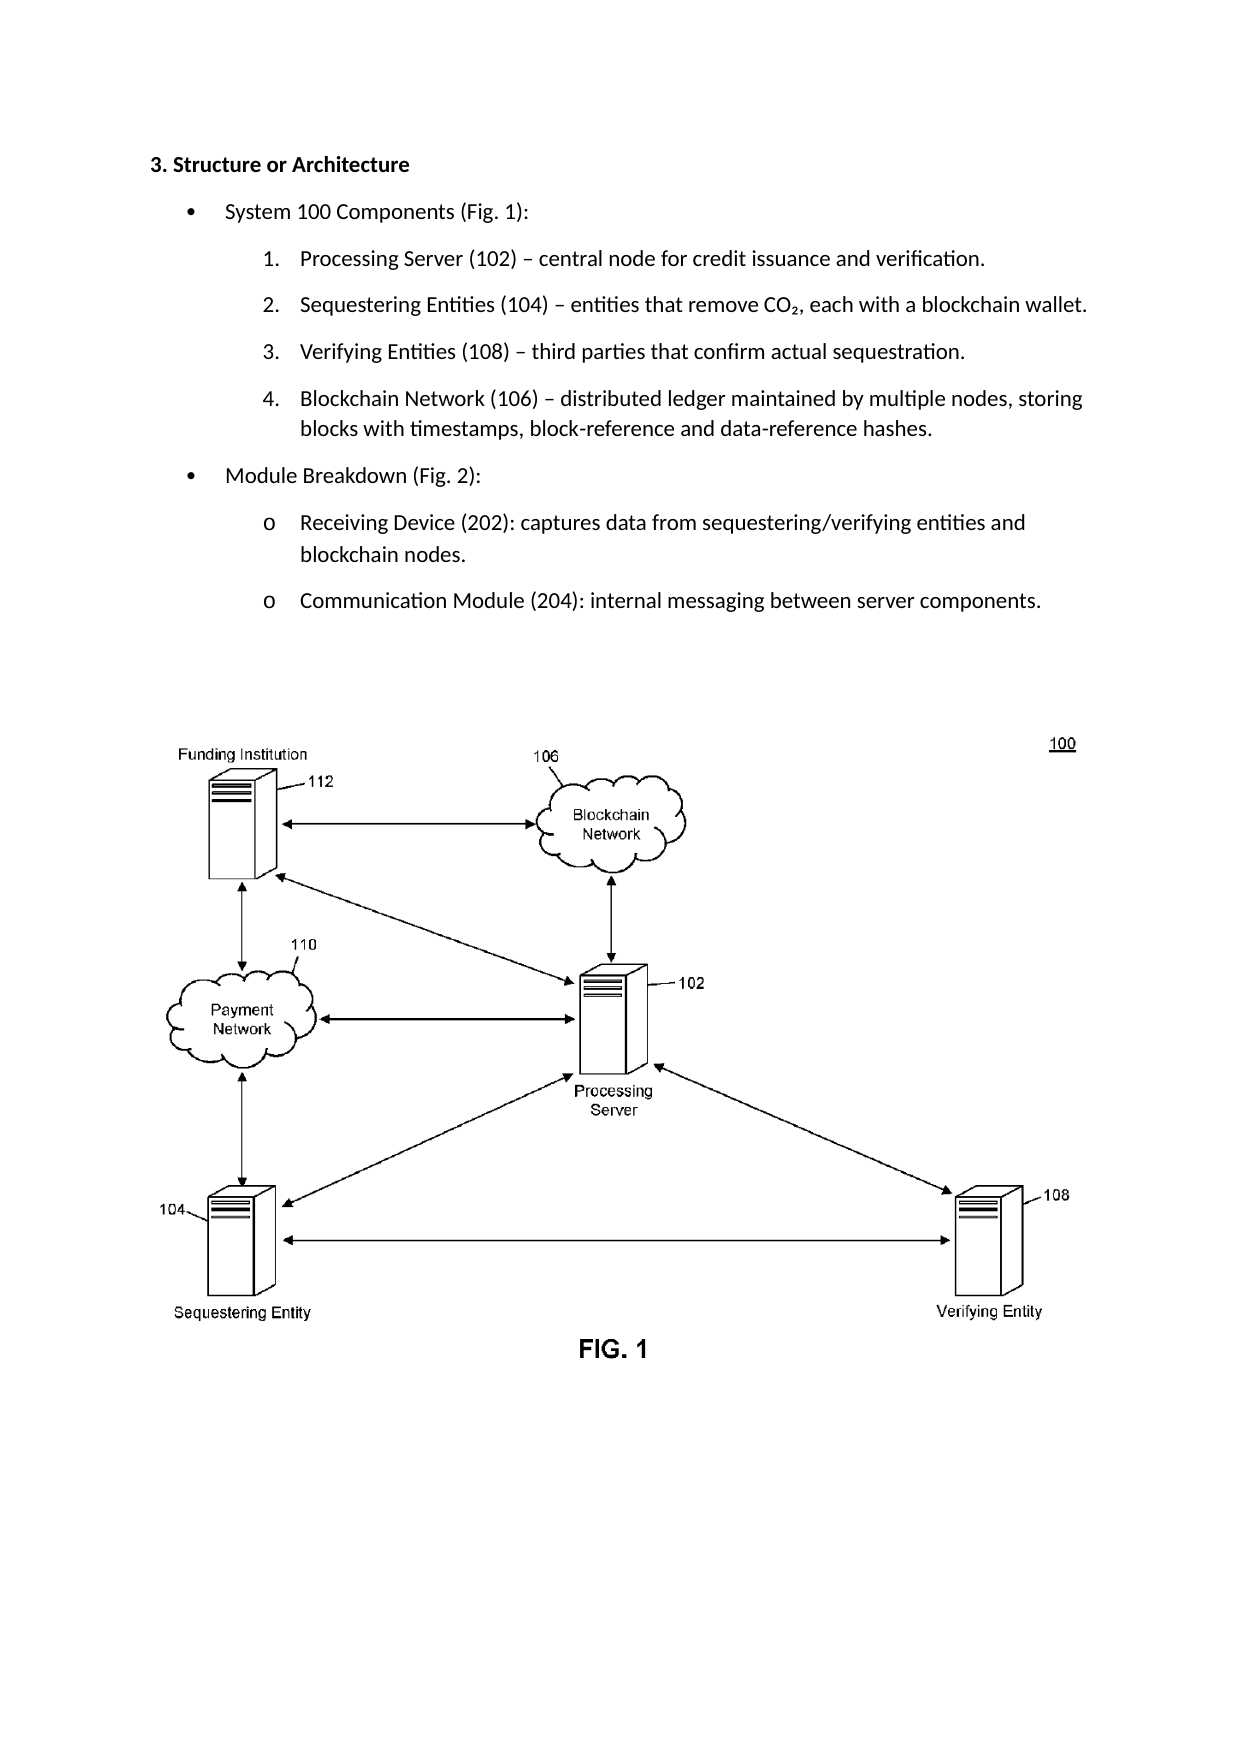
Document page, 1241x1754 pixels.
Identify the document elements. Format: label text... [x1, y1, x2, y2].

list Verifying Entities (108) – third parties that confirm actual sequestration. [262, 337, 1090, 366]
list Processing Server (102) – central node for credit issuance and verification. [262, 244, 1090, 272]
text 3. Structure or Architecture [150, 150, 1090, 178]
picture [154, 730, 1082, 1365]
list Module Breakdown (Fig. 2): [187, 461, 1090, 489]
list Communication Module (204): internal messaging between server components. [262, 587, 1090, 616]
list Sequestering Entities (104) – entities that remove CO₂, each with a blockchain wallet. [262, 291, 1090, 319]
list Blockchain Network (106) – distributed ledger maintained by multiple nodes, storing blocks with timestamps, block-reference and data-reference hashes. [262, 384, 1090, 443]
list Receiving Device (202): captures data from sequestering/verifying entities and blockchain nodes. [262, 508, 1090, 568]
list System 100 Components (Fig. 1): [187, 197, 1090, 225]
